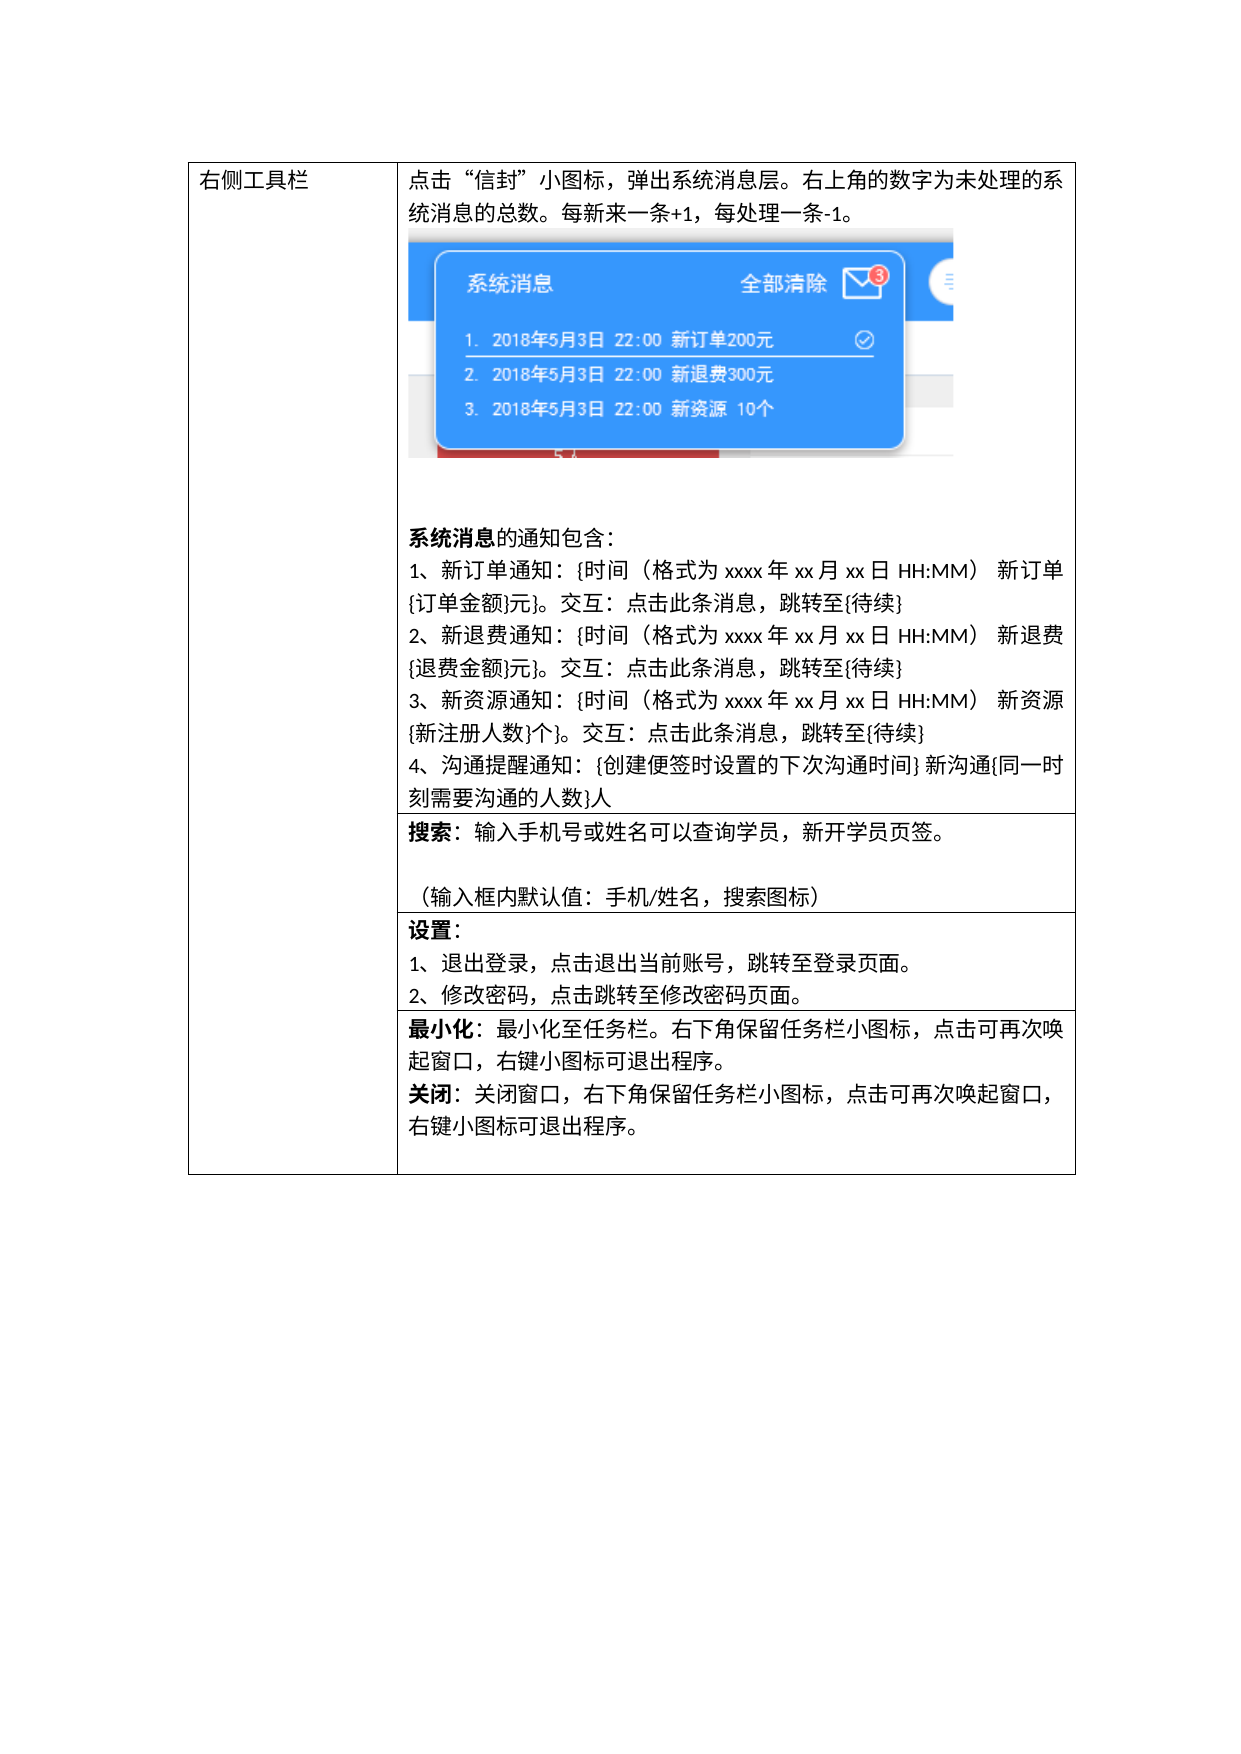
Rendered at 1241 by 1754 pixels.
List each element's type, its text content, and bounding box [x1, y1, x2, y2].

picture [408, 228, 954, 458]
table_cell 最小化：最小化至任务栏。右下角保留任务栏小图标，点击可再次唤起窗口，右键小图标可退出程序。 关闭：关闭窗口，右下角保留任务栏小图标，点击可再次唤起窗口，右键小图标可退出程序。 [398, 1011, 1075, 1174]
table_cell 右侧工具栏 [189, 163, 397, 1174]
table_cell 设置： 退出登录，点击退出当前账号，跳转至登录页面。 修改密码，点击跳转至修改密码页面。 [398, 913, 1075, 1010]
table_cell 搜索：输入手机号或姓名可以查询学员，新开学员页签。 （输入框内默认值：手机/姓名，搜索图标） [398, 814, 1075, 912]
